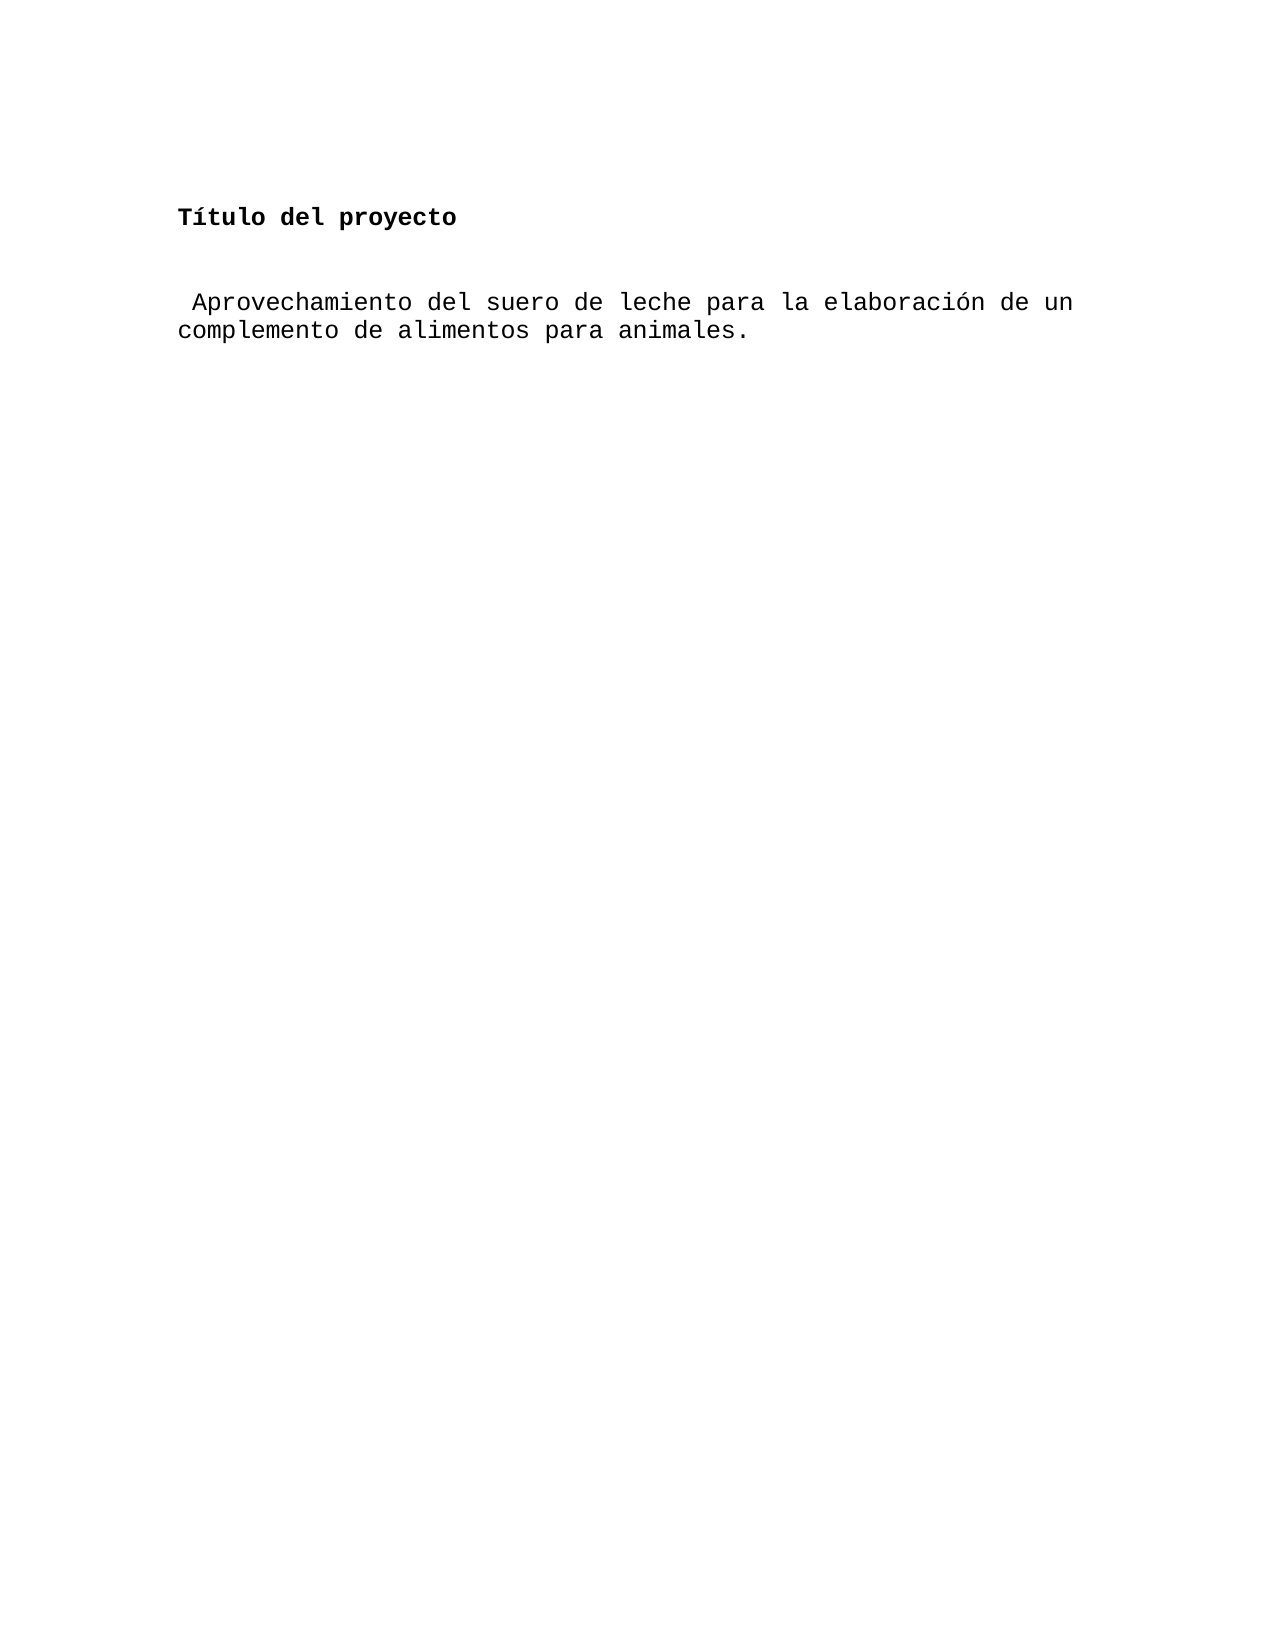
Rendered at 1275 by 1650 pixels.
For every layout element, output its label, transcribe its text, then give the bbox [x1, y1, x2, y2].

text Título del proyecto [177, 204, 1098, 233]
text Aprovechamiento del suero de leche para la elaboración de un complemento de alimentos para animales. [177, 289, 1098, 346]
